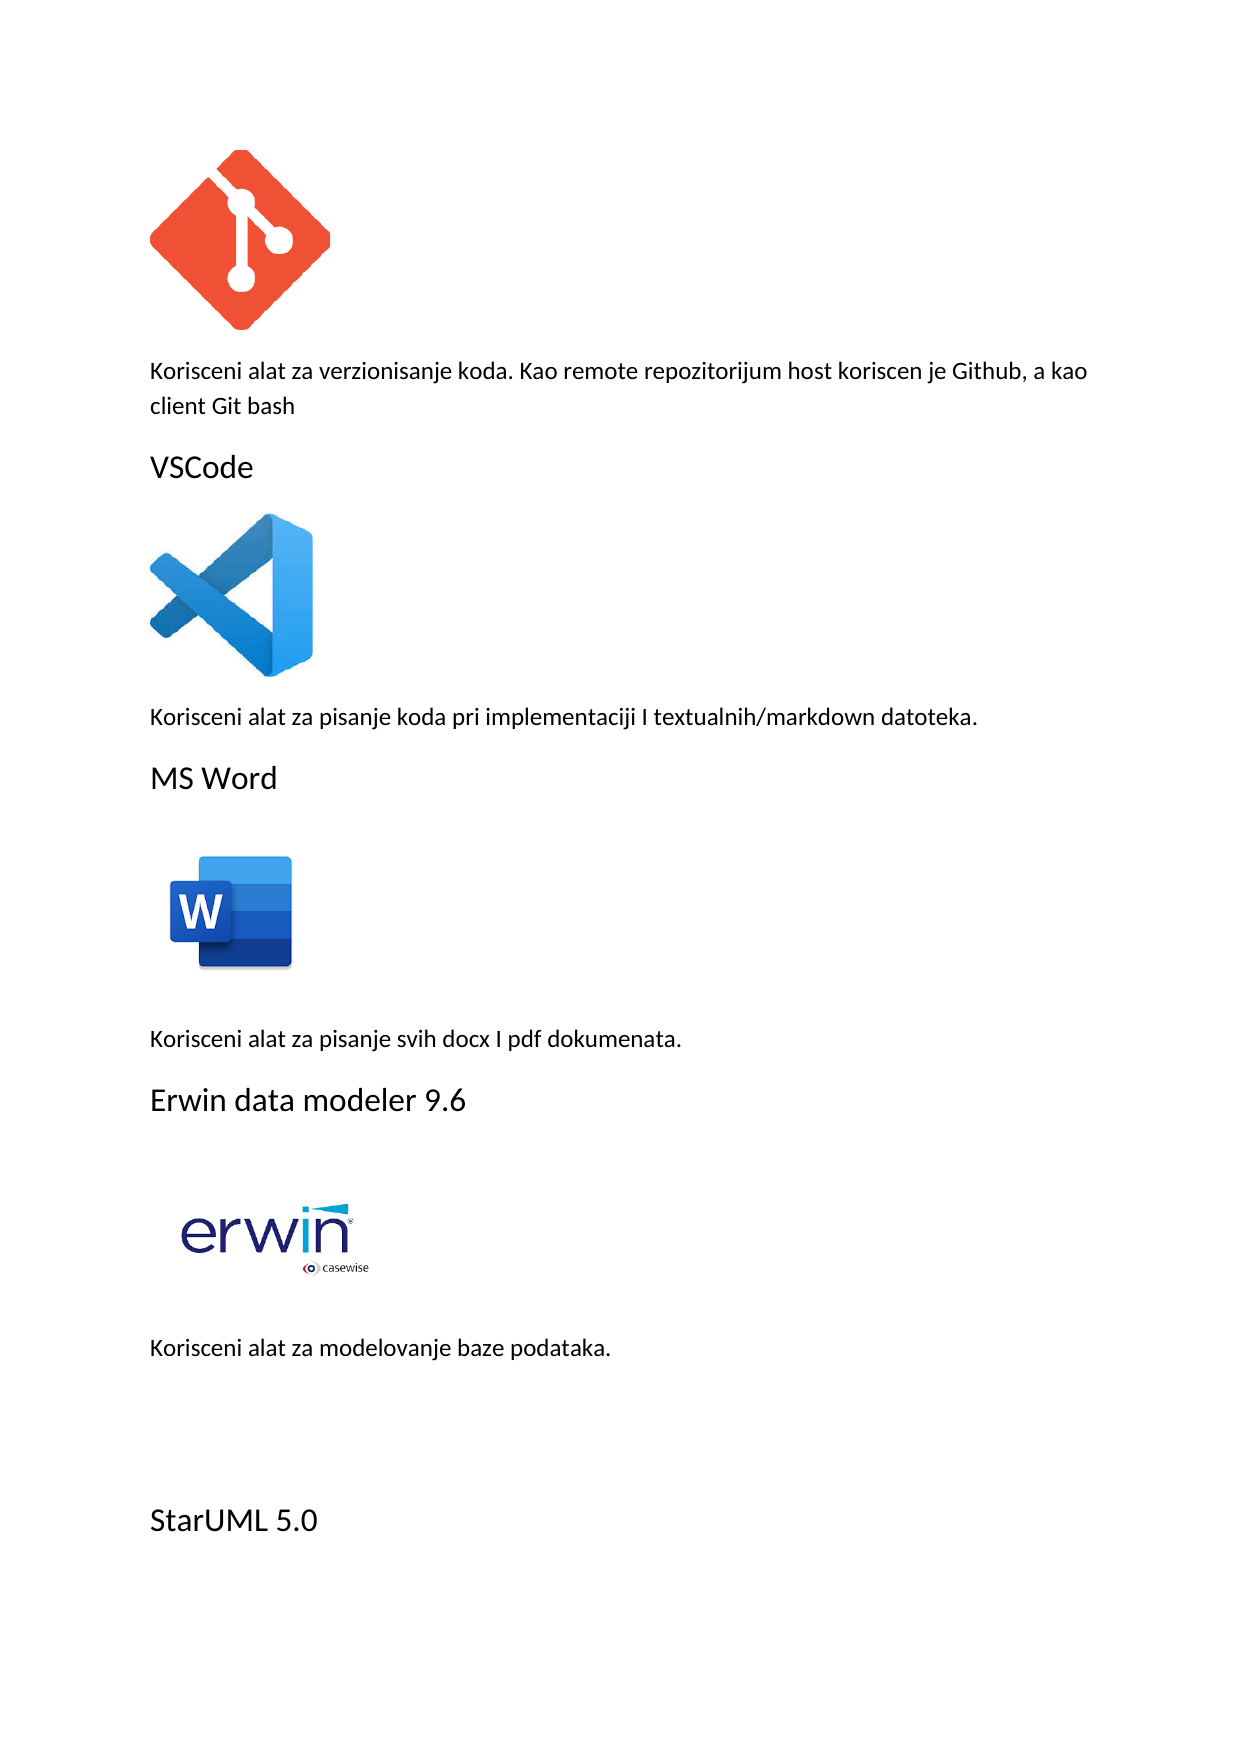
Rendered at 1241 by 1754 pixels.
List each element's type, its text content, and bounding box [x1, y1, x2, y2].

picture [150, 150, 331, 330]
picture [150, 825, 323, 998]
text Korisceni alat za pisanje koda pri implementaciji I textualnih/markdown datoteka. [150, 702, 1090, 732]
picture [150, 513, 313, 677]
picture [150, 1146, 385, 1307]
text VSCode [150, 446, 1090, 487]
text Erwin data modeler 9.6 [150, 1079, 1090, 1119]
text Korisceni alat za pisanje svih docx I pdf dokumenata. [150, 1023, 1090, 1053]
text StarUML 5.0 [150, 1499, 1090, 1540]
text Korisceni alat za verzionisanje koda. Kao remote repozitorijum host koriscen je Github, a kao client Git bash [150, 355, 1090, 421]
text Korisceni alat za modelovanje baze podataka. [150, 1332, 1090, 1362]
text MS Word [150, 757, 1090, 798]
